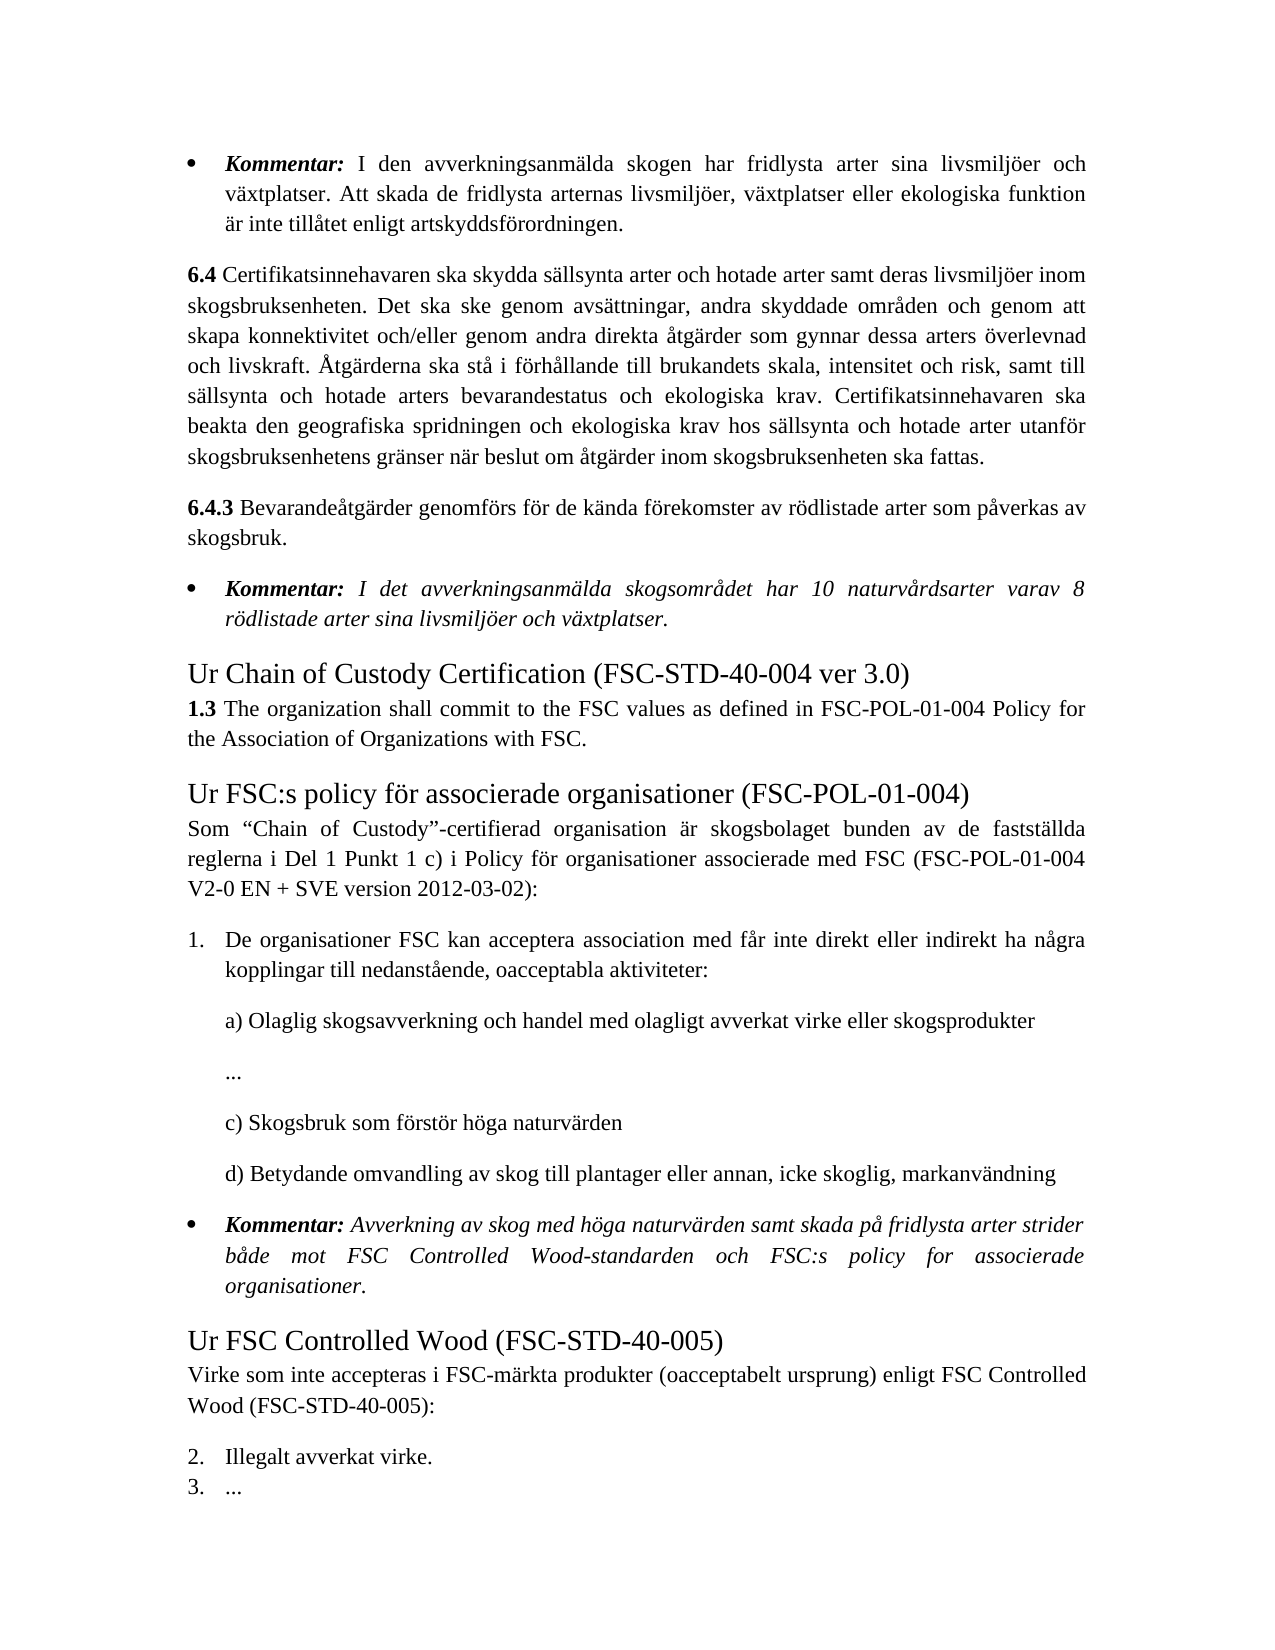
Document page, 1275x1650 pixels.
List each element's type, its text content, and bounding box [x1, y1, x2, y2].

text Virke som inte accepteras i FSC-märkta produkter (oacceptabelt ursprung) enligt FSC Controlled Wood (FSC-STD-40-005): [187, 1361, 1087, 1418]
text d) Betydande omvandling av skog till plantager eller annan, icke skoglig, markanvändning [225, 1160, 1087, 1187]
subtitle Ur FSC Controlled Wood (FSC-STD-40-005) [187, 1323, 1087, 1356]
list De organisationer FSC kan acceptera association med får inte direkt eller indirekt ha några kopplingar till nedanstående, oacceptabla aktiviteter: [187, 926, 1087, 983]
text 1.3 The organization shall commit to the FSC values as defined in FSC-POL-01-004 Policy for the Association of Organizations with FSC. [187, 695, 1087, 751]
text ... [225, 1058, 1087, 1085]
text 6.4 Certifikatsinnehavaren ska skydda sällsynta arter och hotade arter samt deras livsmiljöer inom skogsbruksenheten. Det ska ske genom avsättningar, andra skyddade områden och genom att skapa konnektivitet och/eller genom andra direkta åtgärder som gynnar dessa arters överlevnad och livskraft. Åtgärderna ska stå i förhållande till brukandets skala, intensitet och risk, samt till sällsynta och hotade arters bevarandestatus och ekologiska krav. Certifikatsinnehavaren ska beakta den geografiska spridningen och ekologiska krav hos sällsynta och hotade arter utanför skogsbruksenhetens gränser när beslut om åtgärder inom skogsbruksenheten ska fattas. [187, 261, 1087, 469]
list Kommentar: I det avverkningsanmälda skogsområdet har 10 naturvårdsarter varav 8 rödlistade arter sina livsmiljöer och växtplatser. [187, 575, 1087, 632]
list Kommentar: I den avverkningsanmälda skogen har fridlysta arter sina livsmiljöer och växtplatser. Att skada de fridlysta arternas livsmiljöer, växtplatser eller ekologiska funktion är inte tillåtet enligt artskyddsförordningen. [187, 150, 1087, 237]
text 6.4.3 Bevarandeåtgärder genomförs för de kända förekomster av rödlistade arter som påverkas av skogsbruk. [187, 494, 1087, 550]
text a) Olaglig skogsavverkning och handel med olagligt avverkat virke eller skogsprodukter [225, 1007, 1087, 1034]
list ... [187, 1473, 1087, 1499]
text Som “Chain of Custody”-certifierad organisation är skogsbolaget bunden av de fastställda reglerna i Del 1 Punkt 1 c) i Policy för organisationer associerade med FSC (FSC-POL-01-004 V2-0 EN + SVE version 2012-03-02): [187, 814, 1087, 901]
subtitle Ur FSC:s policy för associerade organisationer (FSC-POL-01-004) [187, 776, 1087, 809]
subtitle Ur Chain of Custody Certification (FSC-STD-40-004 ver 3.0) [187, 656, 1087, 690]
text c) Skogsbruk som förstör höga naturvärden [225, 1109, 1087, 1136]
list Illegalt avverkat virke. [187, 1443, 1087, 1469]
